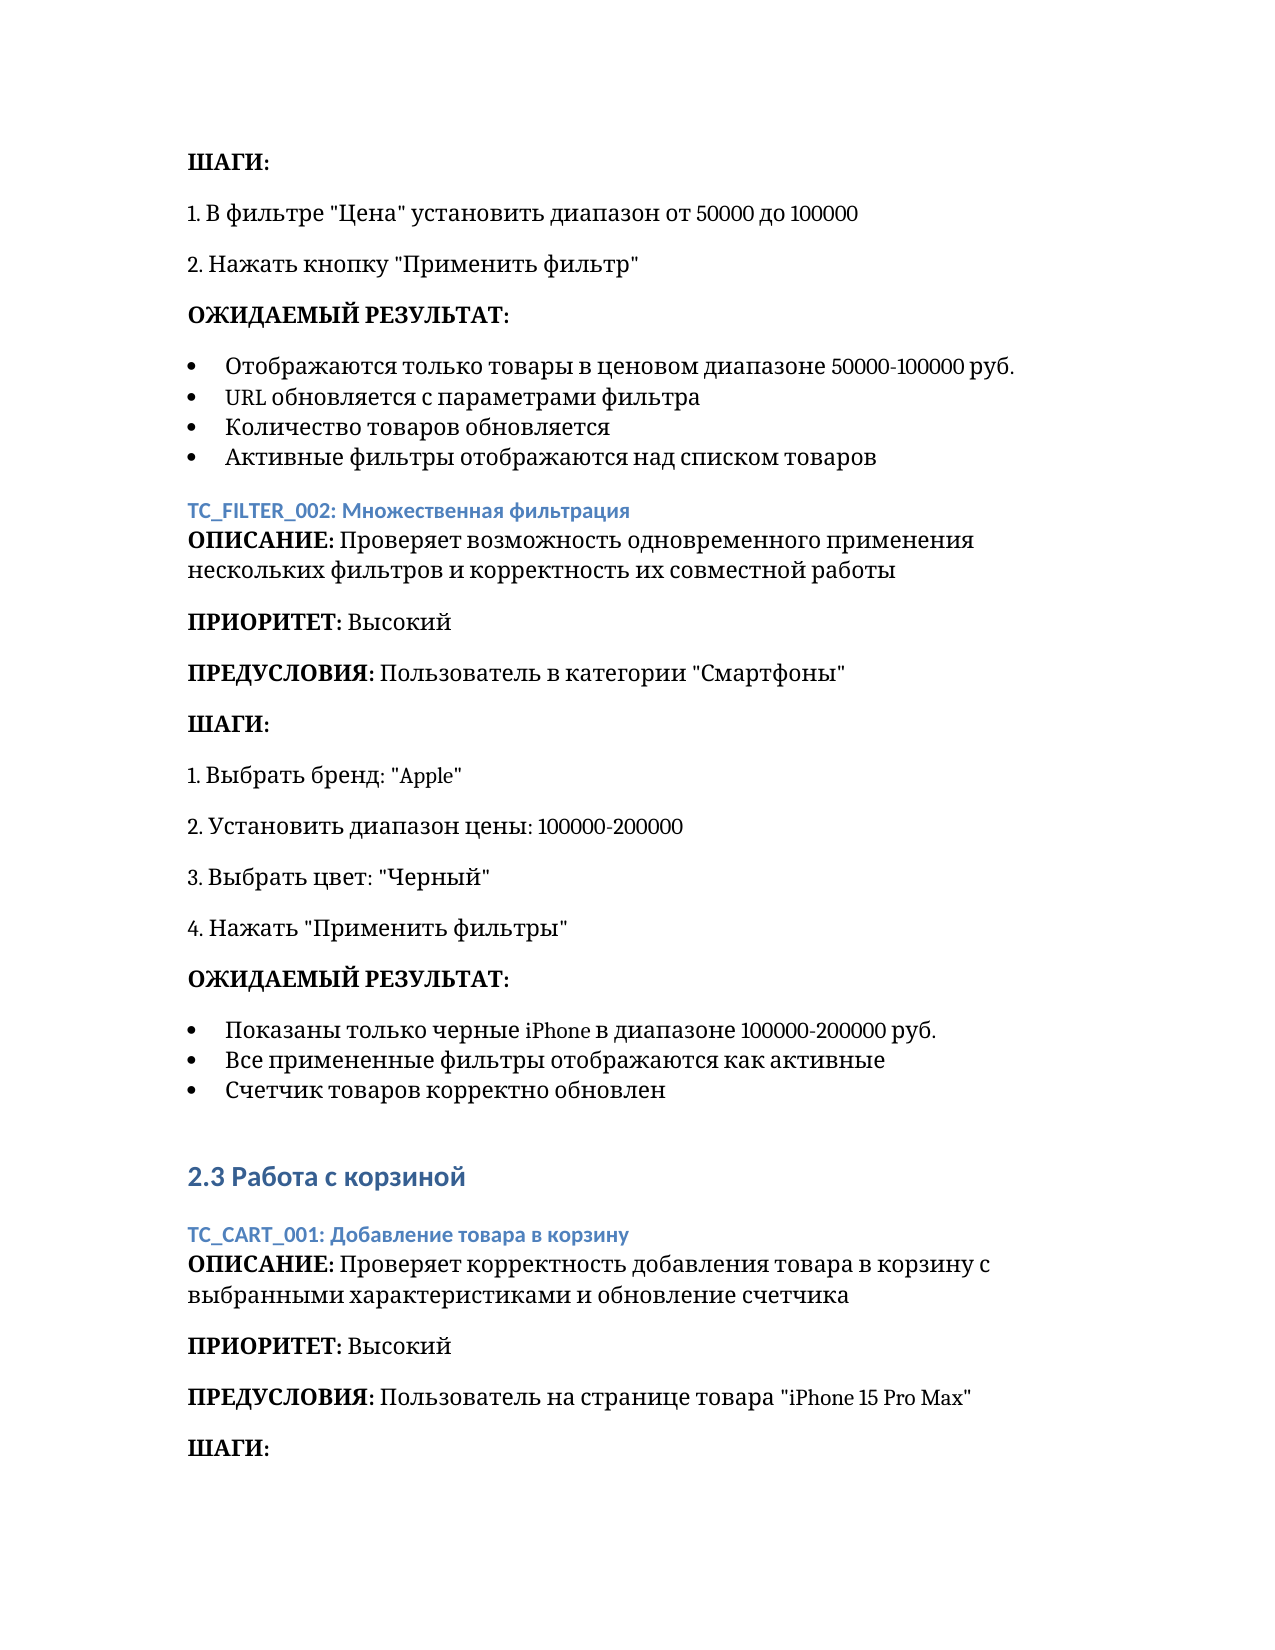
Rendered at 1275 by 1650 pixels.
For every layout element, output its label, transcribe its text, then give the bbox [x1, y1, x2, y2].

text ОЖИДАЕМЫЙ РЕЗУЛЬТАТ: [187, 303, 1087, 329]
text ОЖИДАЕМЫЙ РЕЗУЛЬТАТ: [187, 967, 1087, 993]
list Счетчик товаров корректно обновлен [187, 1078, 1087, 1104]
list Отображаются только товары в ценовом диапазоне 50000-100000 руб. [187, 354, 1087, 381]
text 3. Выбрать цвет: "Черный" [187, 864, 1087, 891]
text 2. Установить диапазон цены: 100000-200000 [187, 813, 1087, 840]
subtitle 2.3 Работа с корзиной [187, 1158, 1087, 1194]
text 1. Выбрать бренд: "Apple" [187, 762, 1087, 789]
text ПРИОРИТЕТ: Высокий [187, 609, 1087, 636]
list Количество товаров обновляется [187, 414, 1087, 441]
text 2. Нажать кнопку "Применить фильтр" [187, 252, 1087, 278]
subtitle TC_CART_001: Добавление товара в корзину [187, 1220, 1087, 1248]
text 1. В фильтре "Цена" установить диапазон от 50000 до 100000 [187, 201, 1087, 227]
text ОПИСАНИЕ: Проверяет корректность добавления товара в корзину с выбранными характеристиками и обновление счетчика [187, 1252, 1087, 1309]
text ПРИОРИТЕТ: Высокий [187, 1333, 1087, 1360]
text 4. Нажать "Применить фильтры" [187, 916, 1087, 942]
subtitle TC_FILTER_002: Множественная фильтрация [187, 496, 1087, 524]
list Показаны только черные iPhone в диапазоне 100000-200000 руб. [187, 1018, 1087, 1044]
text ШАГИ: [187, 150, 1087, 176]
text ПРЕДУСЛОВИЯ: Пользователь на странице товара "iPhone 15 Pro Max" [187, 1384, 1087, 1411]
text ШАГИ: [187, 711, 1087, 738]
text ПРЕДУСЛОВИЯ: Пользователь в категории "Смартфоны" [187, 660, 1087, 687]
list Все примененные фильтры отображаются как активные [187, 1048, 1087, 1074]
text ОПИСАНИЕ: Проверяет возможность одновременного применения нескольких фильтров и корректность их совместной работы [187, 528, 1087, 584]
list Активные фильтры отображаются над списком товаров [187, 445, 1087, 471]
text ШАГИ: [187, 1436, 1087, 1462]
list URL обновляется с параметрами фильтра [187, 384, 1087, 411]
